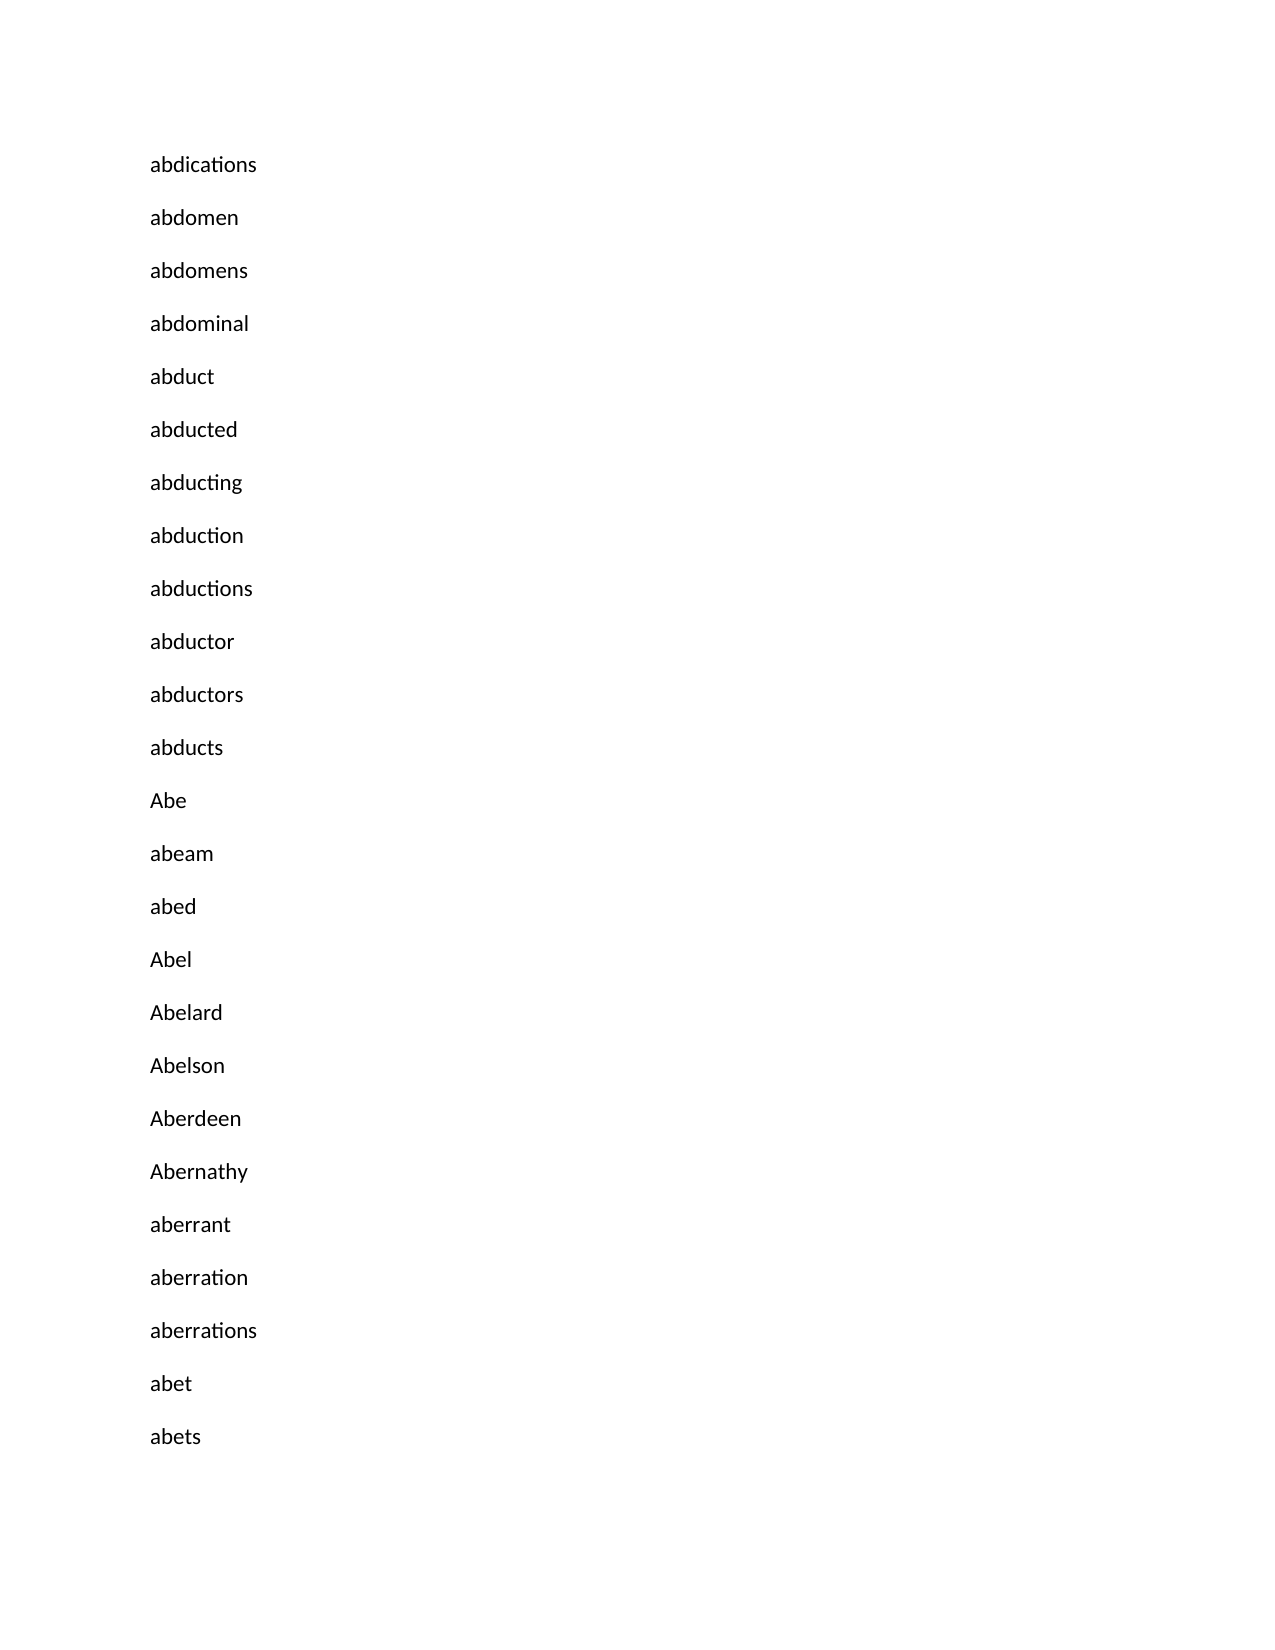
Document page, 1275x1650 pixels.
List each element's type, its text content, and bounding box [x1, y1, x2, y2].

text Abe [150, 786, 1125, 814]
text aberrant [150, 1210, 1125, 1238]
text Abelson [150, 1051, 1125, 1079]
text Aberdeen [150, 1104, 1125, 1132]
text abducting [150, 468, 1125, 496]
text abducts [150, 733, 1125, 761]
text abed [150, 892, 1125, 920]
text abdomen [150, 203, 1125, 231]
text abducted [150, 415, 1125, 443]
text abdications [150, 150, 1125, 178]
text abdominal [150, 309, 1125, 337]
text aberrations [150, 1316, 1125, 1344]
text Abelard [150, 998, 1125, 1026]
text abets [150, 1422, 1125, 1451]
text abductor [150, 627, 1125, 655]
text Abernathy [150, 1157, 1125, 1185]
text abet [150, 1369, 1125, 1397]
text abdomens [150, 256, 1125, 284]
text aberration [150, 1263, 1125, 1291]
text abductors [150, 680, 1125, 708]
text abeam [150, 839, 1125, 867]
text abduction [150, 521, 1125, 549]
text Abel [150, 945, 1125, 973]
text abductions [150, 574, 1125, 602]
text abduct [150, 362, 1125, 390]
